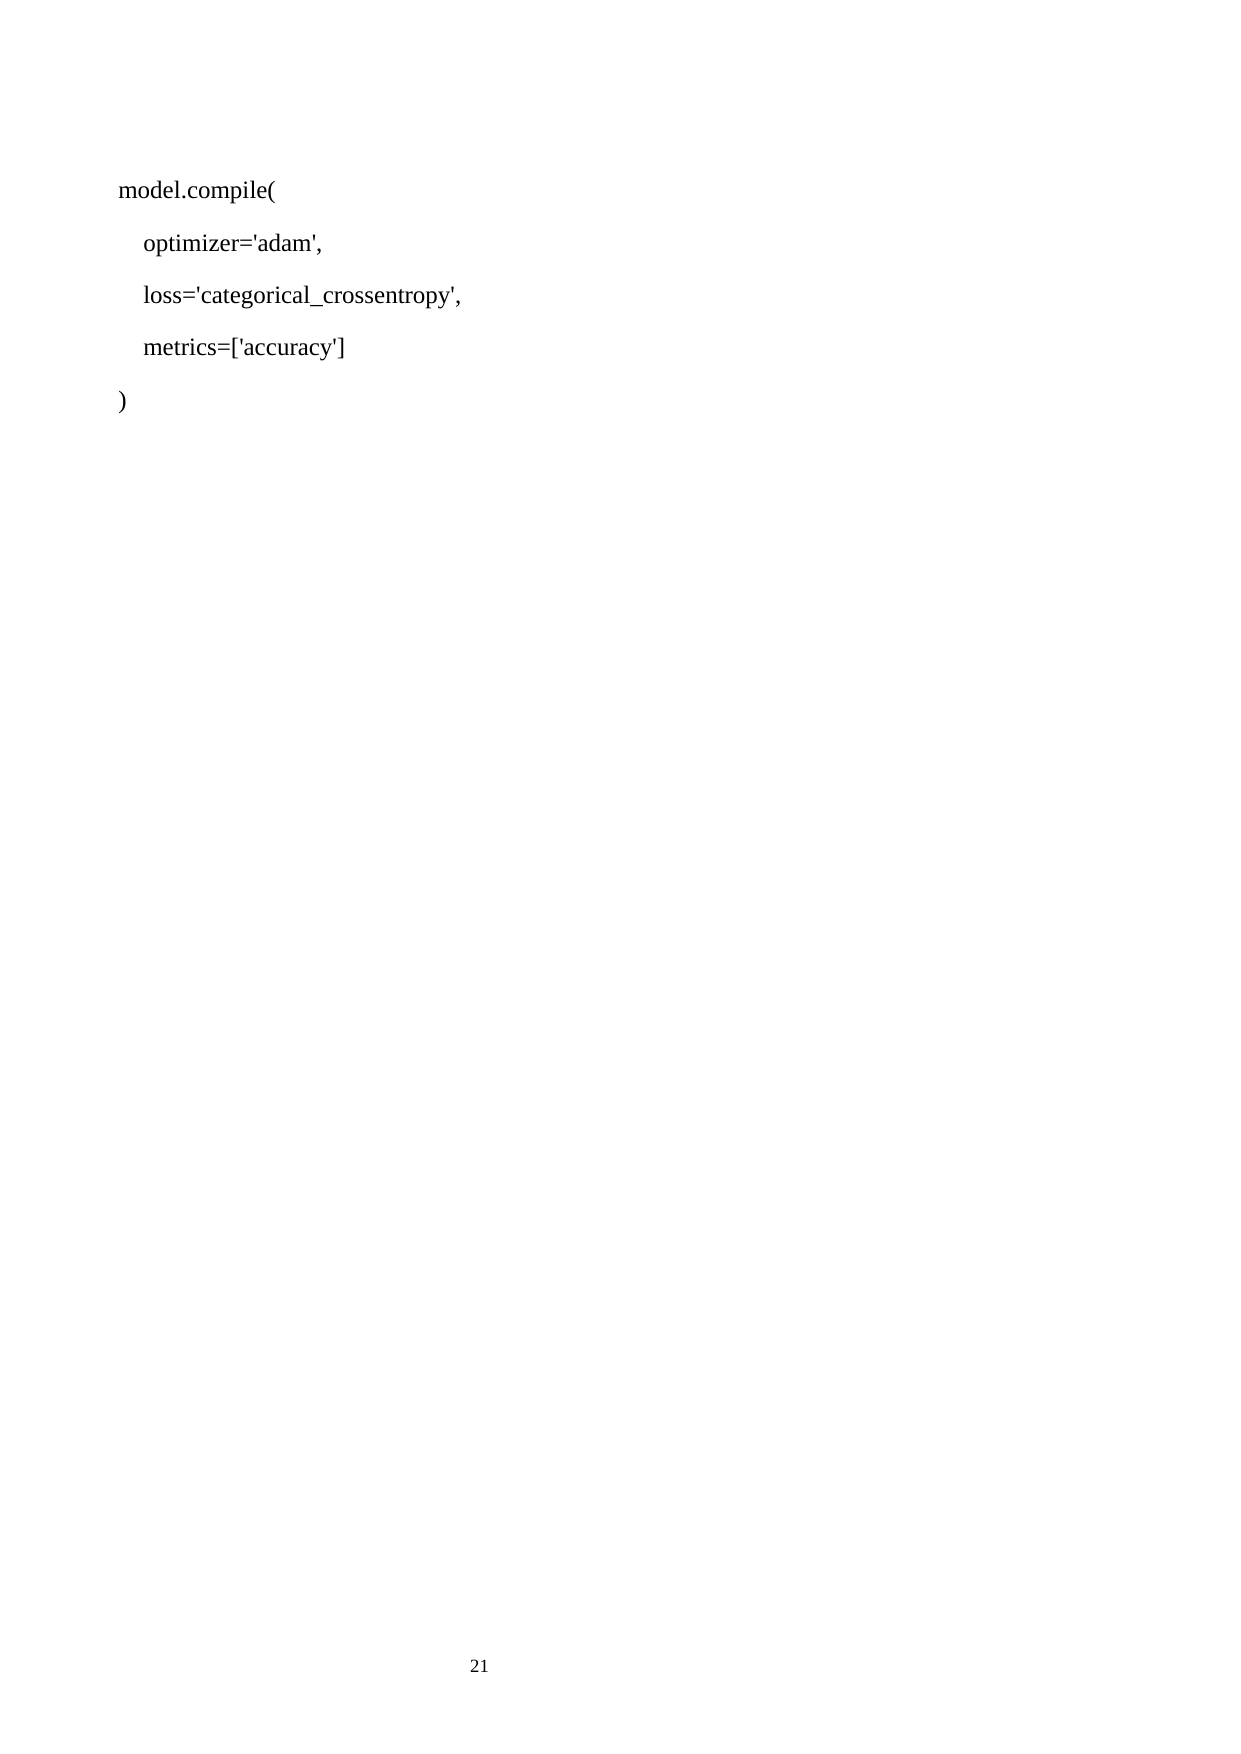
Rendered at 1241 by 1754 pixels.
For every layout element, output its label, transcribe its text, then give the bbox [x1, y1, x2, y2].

text ) [118, 380, 1122, 418]
text loss='categorical_crossentropy', [118, 276, 1122, 313]
text metrics=['accuracy'] [118, 328, 1122, 366]
text model.compile( [118, 171, 1122, 209]
text optimizer='adam', [118, 223, 1122, 261]
